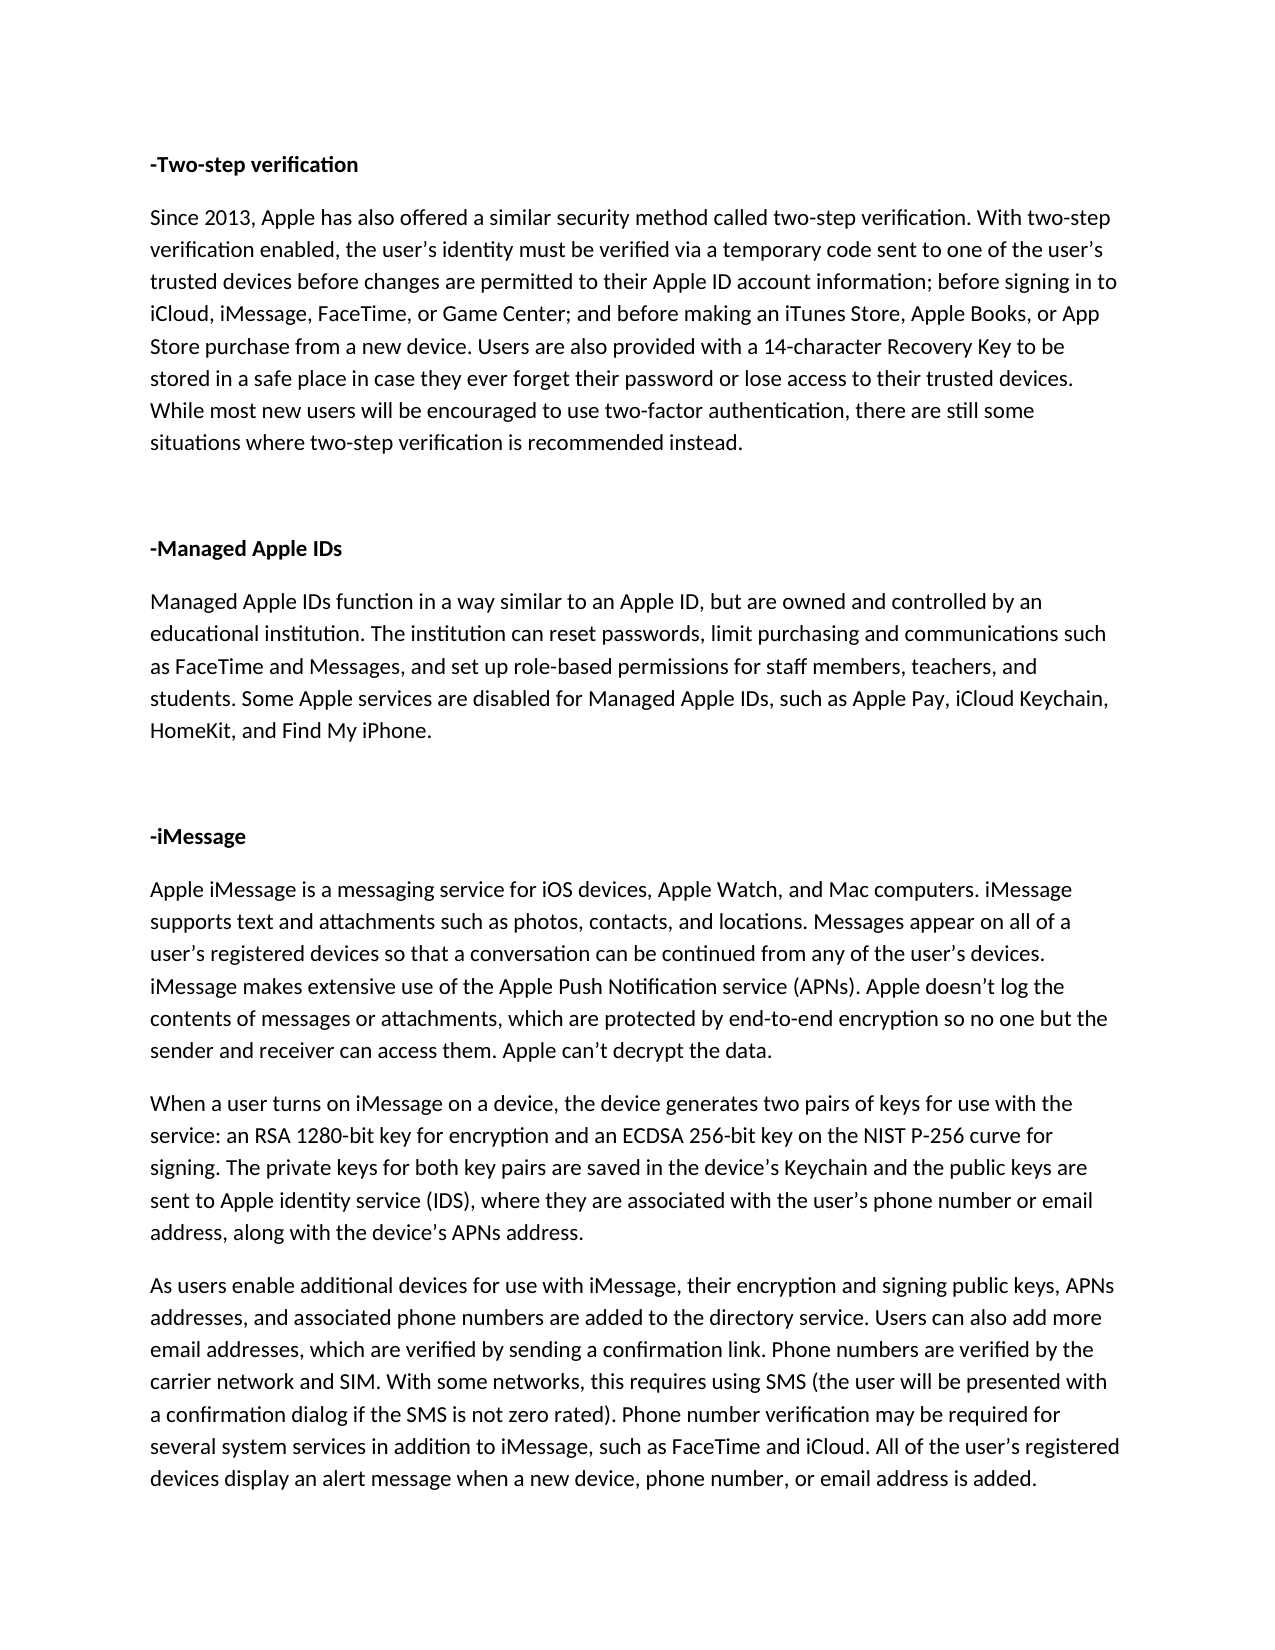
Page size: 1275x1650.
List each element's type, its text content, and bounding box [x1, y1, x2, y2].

text -Two-step verification [150, 150, 1125, 178]
text Since 2013, Apple has also offered a similar security method called two-step verification. With two-step verification enabled, the user’s identity must be verified via a temporary code sent to one of the user’s trusted devices before changes are permitted to their Apple ID account information; before signing in to iCloud, iMessage, FaceTime, or Game Center; and before making an iTunes Store, Apple Books, or App Store purchase from a new device. Users are also provided with a 14-character Recovery Key to be stored in a safe place in case they ever forget their password or lose access to their trusted devices. While most new users will be encouraged to use two-factor authentication, there are still some situations where two-step verification is recommended instead. [150, 203, 1125, 456]
text When a user turns on iMessage on a device, the device generates two pairs of keys for use with the service: an RSA 1280-bit key for encryption and an ECDSA 256-bit key on the NIST P-256 curve for signing. The private keys for both key pairs are saved in the device’s Keychain and the public keys are sent to Apple identity service (IDS), where they are associated with the user’s phone number or email address, along with the device’s APNs address. [150, 1089, 1125, 1246]
text -Managed Apple IDs [150, 534, 1125, 562]
text Managed Apple IDs function in a way similar to an Apple ID, but are owned and controlled by an educational institution. The institution can reset passwords, limit purchasing and communications such as FaceTime and Messages, and set up role-based permissions for staff members, teachers, and students. Some Apple services are disabled for Managed Apple IDs, such as Apple Pay, iCloud Keychain, HomeKit, and Find My iPhone. [150, 587, 1125, 744]
text Apple iMessage is a messaging service for iOS devices, Apple Watch, and Mac computers. iMessage supports text and attachments such as photos, contacts, and locations. Messages appear on all of a user’s registered devices so that a conversation can be continued from any of the user’s devices. iMessage makes extensive use of the Apple Push Notification service (APNs). Apple doesn’t log the contents of messages or attachments, which are protected by end-to-end encryption so no one but the sender and receiver can access them. Apple can’t decrypt the data. [150, 875, 1125, 1064]
text -iMessage [150, 822, 1125, 850]
text As users enable additional devices for use with iMessage, their encryption and signing public keys, APNs addresses, and associated phone numbers are added to the directory service. Users can also add more email addresses, which are verified by sending a confirmation link. Phone numbers are verified by the carrier network and SIM. With some networks, this requires using SMS (the user will be presented with a confirmation dialog if the SMS is not zero rated). Phone number verification may be required for several system services in addition to iMessage, such as FaceTime and iCloud. All of the user’s registered devices display an alert message when a new device, phone number, or email address is added. [150, 1271, 1125, 1492]
